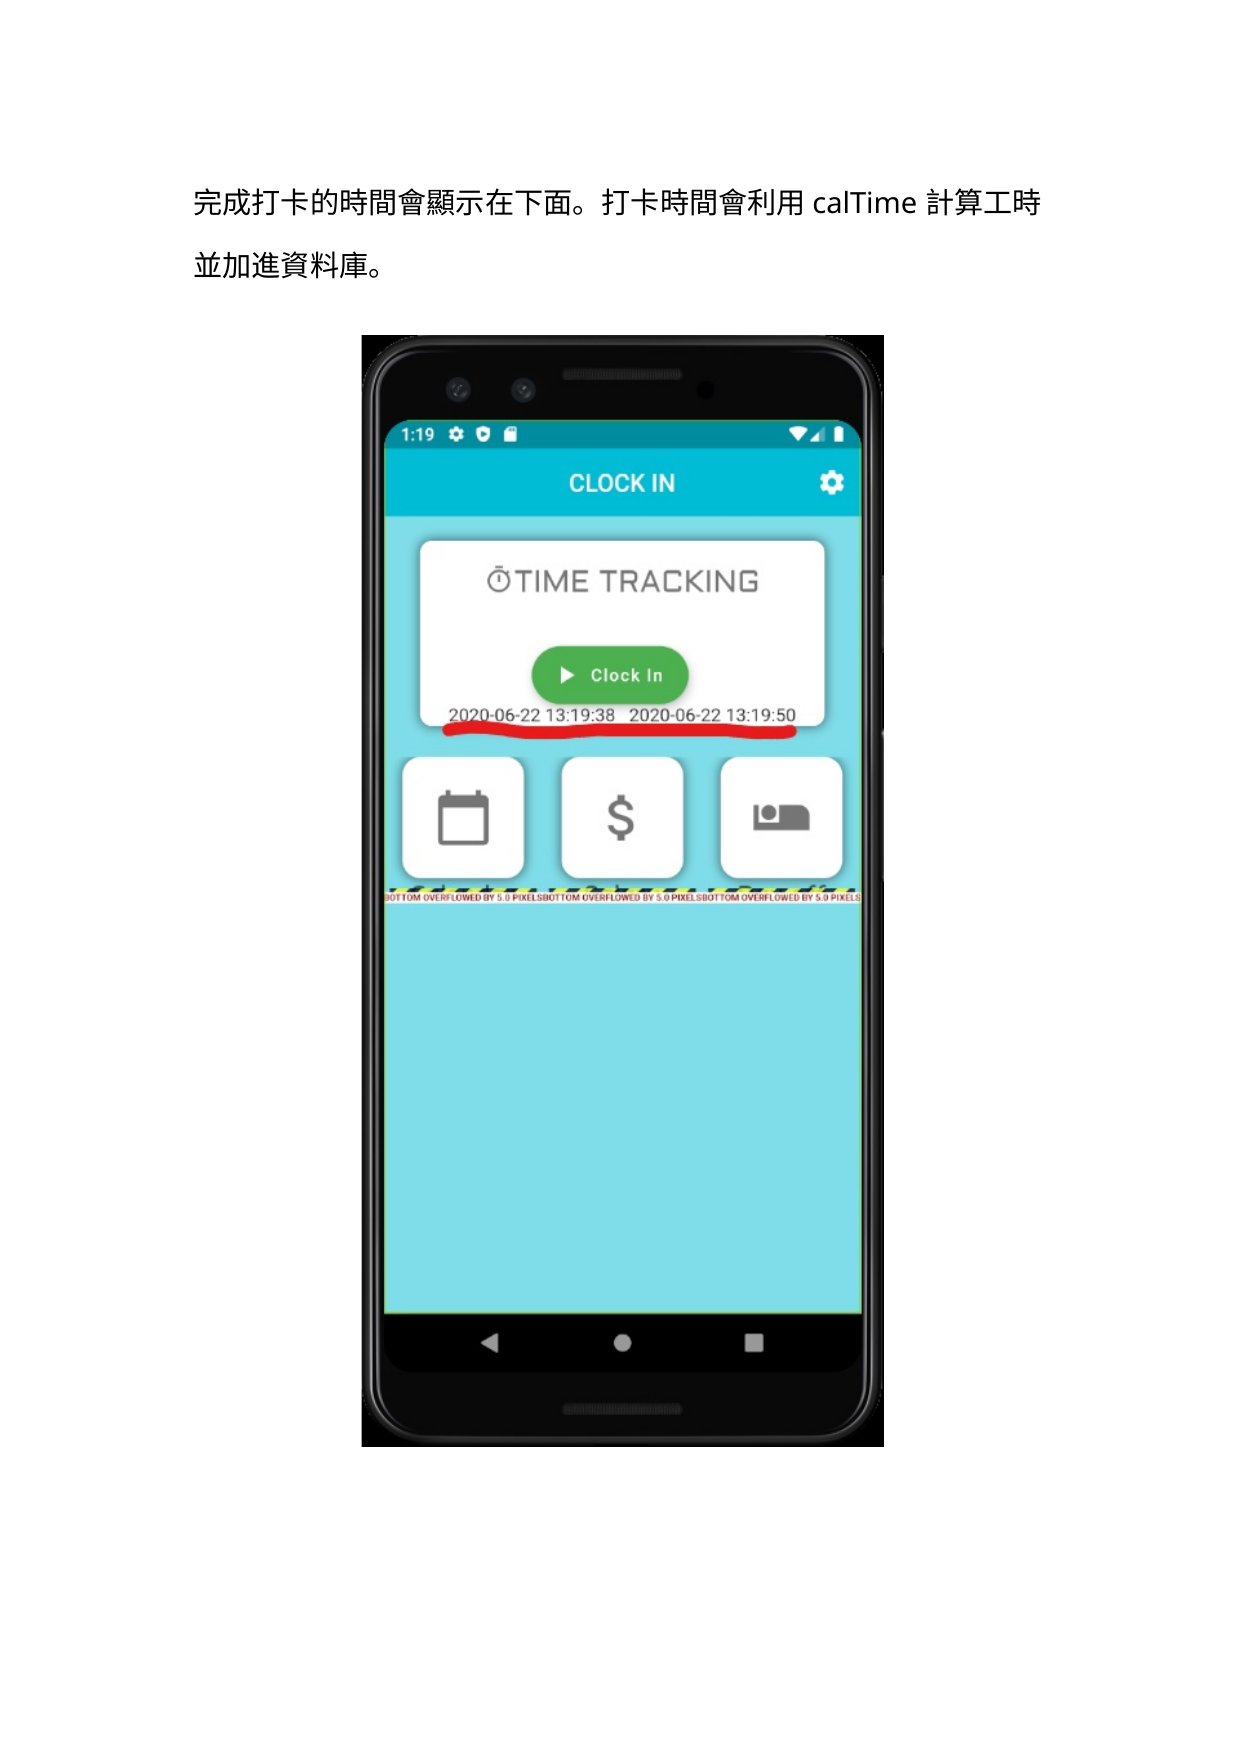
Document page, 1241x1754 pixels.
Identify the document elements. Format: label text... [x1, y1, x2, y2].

text 完成打卡的時間會顯示在下面。打卡時間會利用 calTime 計算工時並加進資料庫。 [193, 179, 1053, 285]
picture [361, 335, 884, 1447]
